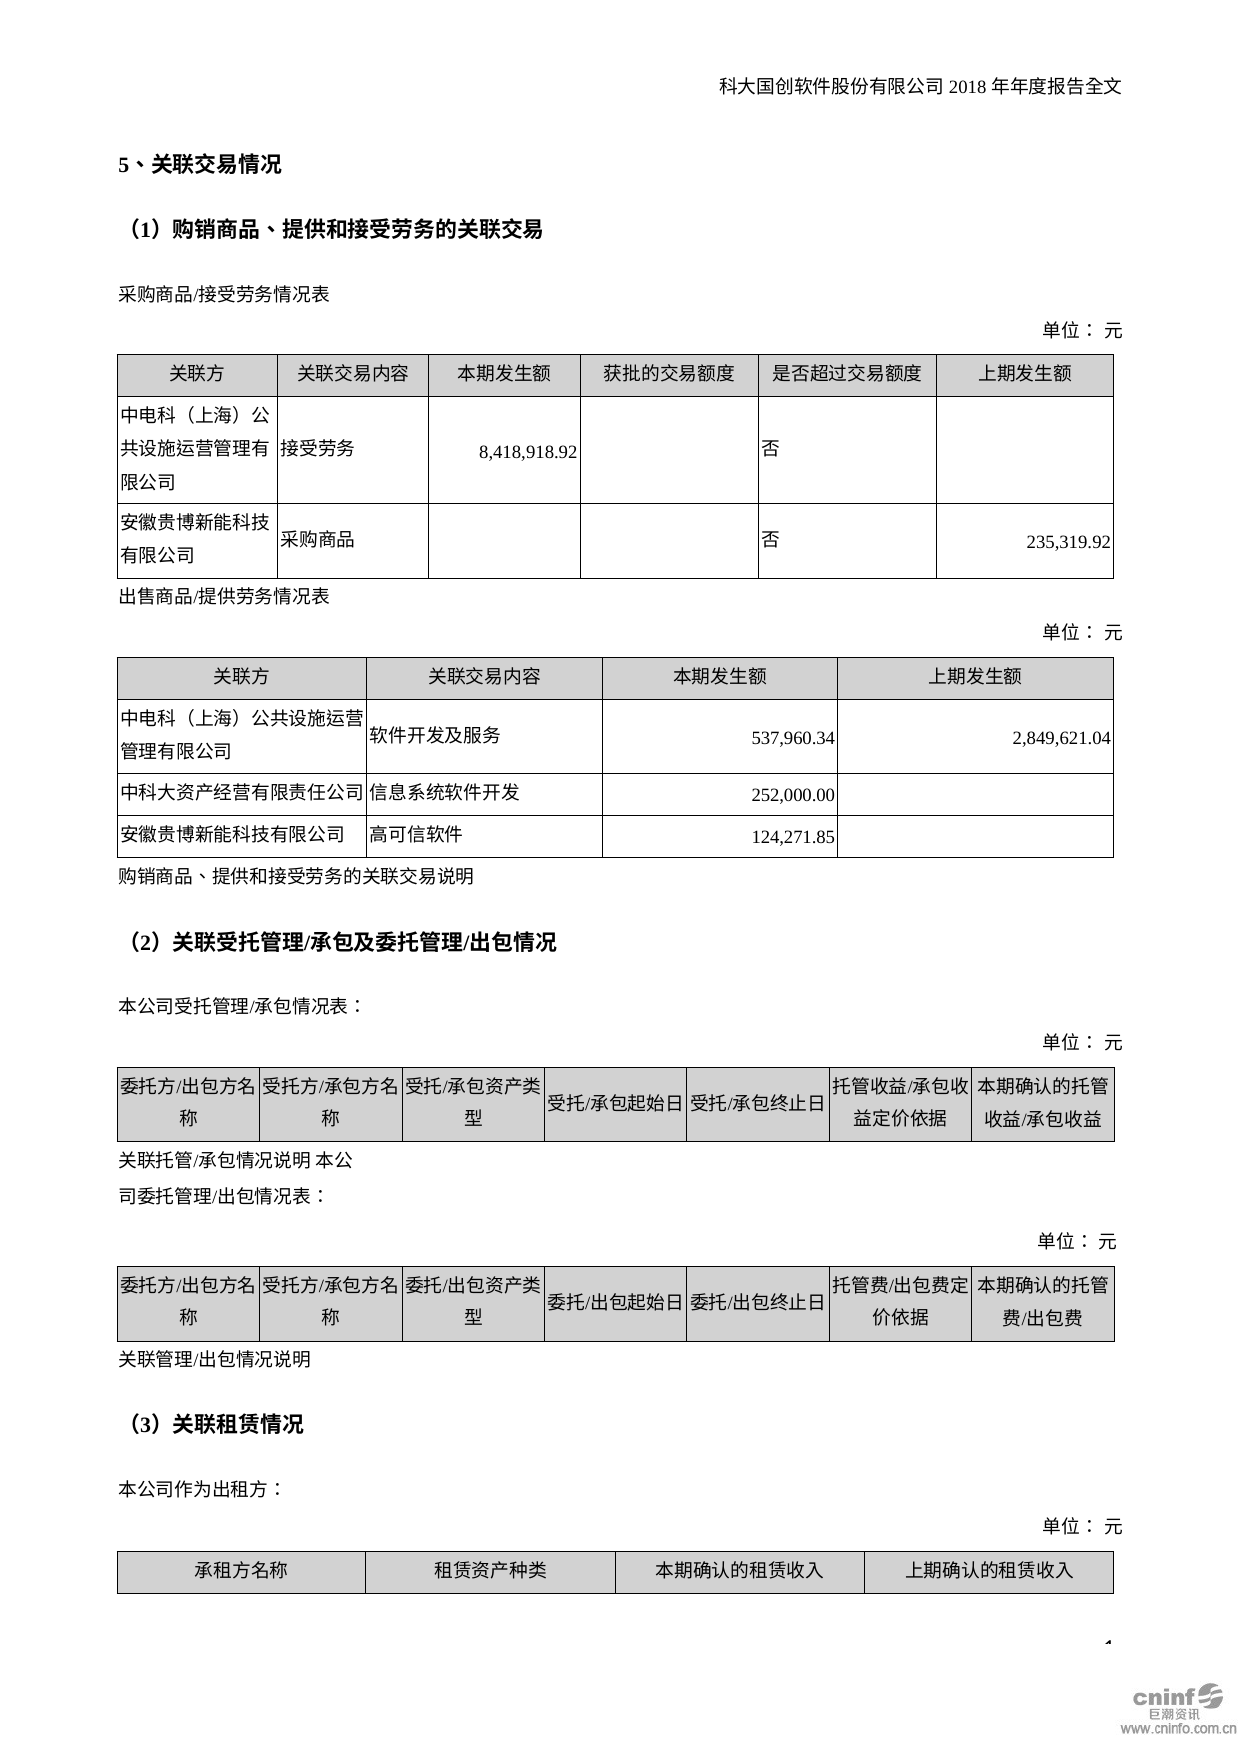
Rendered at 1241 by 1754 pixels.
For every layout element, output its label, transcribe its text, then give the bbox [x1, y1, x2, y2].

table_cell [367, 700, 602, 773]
text 单位： 元 [102, 620, 1122, 645]
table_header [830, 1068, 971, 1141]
text 单位： 元 [102, 1514, 1122, 1539]
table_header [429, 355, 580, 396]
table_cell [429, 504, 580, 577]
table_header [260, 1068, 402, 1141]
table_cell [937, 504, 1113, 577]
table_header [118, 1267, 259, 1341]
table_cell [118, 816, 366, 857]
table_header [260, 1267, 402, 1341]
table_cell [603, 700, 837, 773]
subtitle 5、关联交易情况 [118, 149, 1122, 179]
text 单位： 元 [1037, 1229, 1240, 1254]
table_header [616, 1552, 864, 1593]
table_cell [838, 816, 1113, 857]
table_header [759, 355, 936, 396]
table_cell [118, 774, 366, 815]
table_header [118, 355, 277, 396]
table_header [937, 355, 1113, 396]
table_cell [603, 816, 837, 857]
text 单位： 元 [102, 317, 1122, 343]
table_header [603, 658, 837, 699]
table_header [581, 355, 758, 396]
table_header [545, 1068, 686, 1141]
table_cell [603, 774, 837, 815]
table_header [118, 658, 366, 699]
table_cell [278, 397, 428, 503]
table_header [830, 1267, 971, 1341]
text 单位： 元 [102, 1029, 1122, 1055]
subtitle （2）关联受托管理/承包及委托管理/出包情况 [118, 927, 1122, 956]
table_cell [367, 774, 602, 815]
text 本公司受托管理/承包情况表： [118, 993, 1122, 1019]
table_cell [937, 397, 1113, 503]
text 购销商品、提供和接受劳务的关联交易说明 [118, 863, 1122, 889]
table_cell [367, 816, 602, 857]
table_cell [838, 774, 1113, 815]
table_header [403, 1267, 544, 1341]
picture [1115, 1680, 1240, 1737]
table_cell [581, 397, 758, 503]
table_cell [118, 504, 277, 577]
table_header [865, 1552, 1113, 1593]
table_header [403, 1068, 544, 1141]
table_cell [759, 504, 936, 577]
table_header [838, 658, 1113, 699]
text 本公司作为出租方： [118, 1476, 1122, 1502]
text 关联管理/出包情况说明 [118, 1347, 1122, 1372]
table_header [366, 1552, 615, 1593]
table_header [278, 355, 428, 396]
subtitle （3）关联租赁情况 [118, 1409, 1122, 1439]
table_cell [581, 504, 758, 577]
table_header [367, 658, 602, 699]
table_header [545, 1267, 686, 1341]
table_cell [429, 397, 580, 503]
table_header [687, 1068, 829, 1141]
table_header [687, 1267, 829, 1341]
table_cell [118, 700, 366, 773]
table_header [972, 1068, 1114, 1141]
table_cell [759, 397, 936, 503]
text 关联托管/承包情况说明 本公司委托管理/出包情况表： [118, 1147, 369, 1209]
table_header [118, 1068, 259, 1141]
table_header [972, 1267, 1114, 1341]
subtitle （1）购销商品、提供和接受劳务的关联交易 [118, 214, 1122, 244]
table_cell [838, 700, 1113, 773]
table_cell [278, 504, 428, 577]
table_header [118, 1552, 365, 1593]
text 采购商品/接受劳务情况表 [118, 281, 1122, 306]
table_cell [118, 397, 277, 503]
text 出售商品/提供劳务情况表 [118, 584, 1122, 609]
